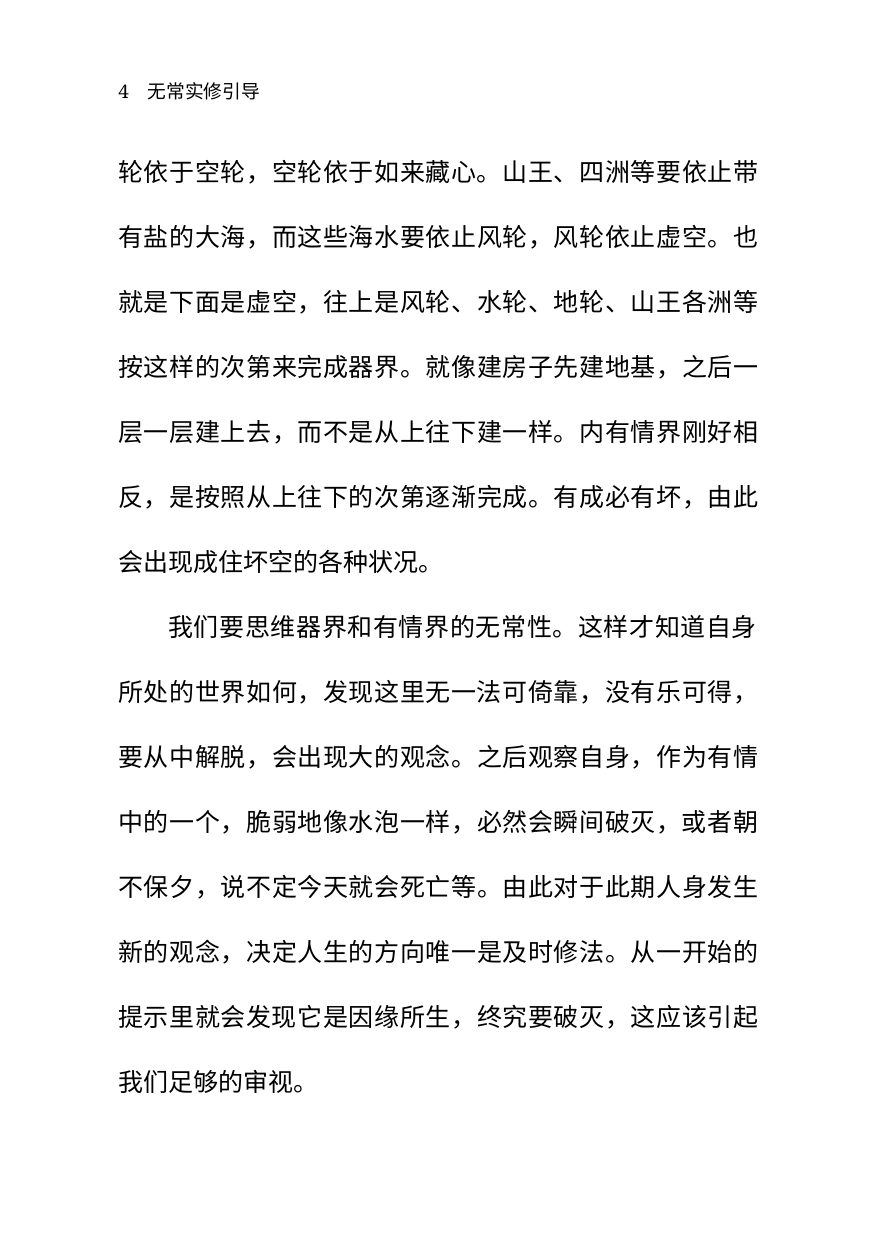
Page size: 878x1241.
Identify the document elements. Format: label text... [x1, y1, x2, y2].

text 我们要思维器界和有情界的无常性。这样才知道自身所处的世界如何，发现这里无一法可倚靠，没有乐可得，要从中解脱，会出现大的观念。之后观察自身，作为有情中的一个，脆弱地像水泡一样，必然会瞬间破灭，或者朝不保夕，说不定今天就会死亡等。由此对于此期人身发生新的观念，决定人生的方向唯一是及时修法。从一开始的提示里就会发现它是因缘所生，终究要破灭，这应该引起我们足够的审视。 [118, 593, 759, 1113]
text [118, 138, 759, 593]
